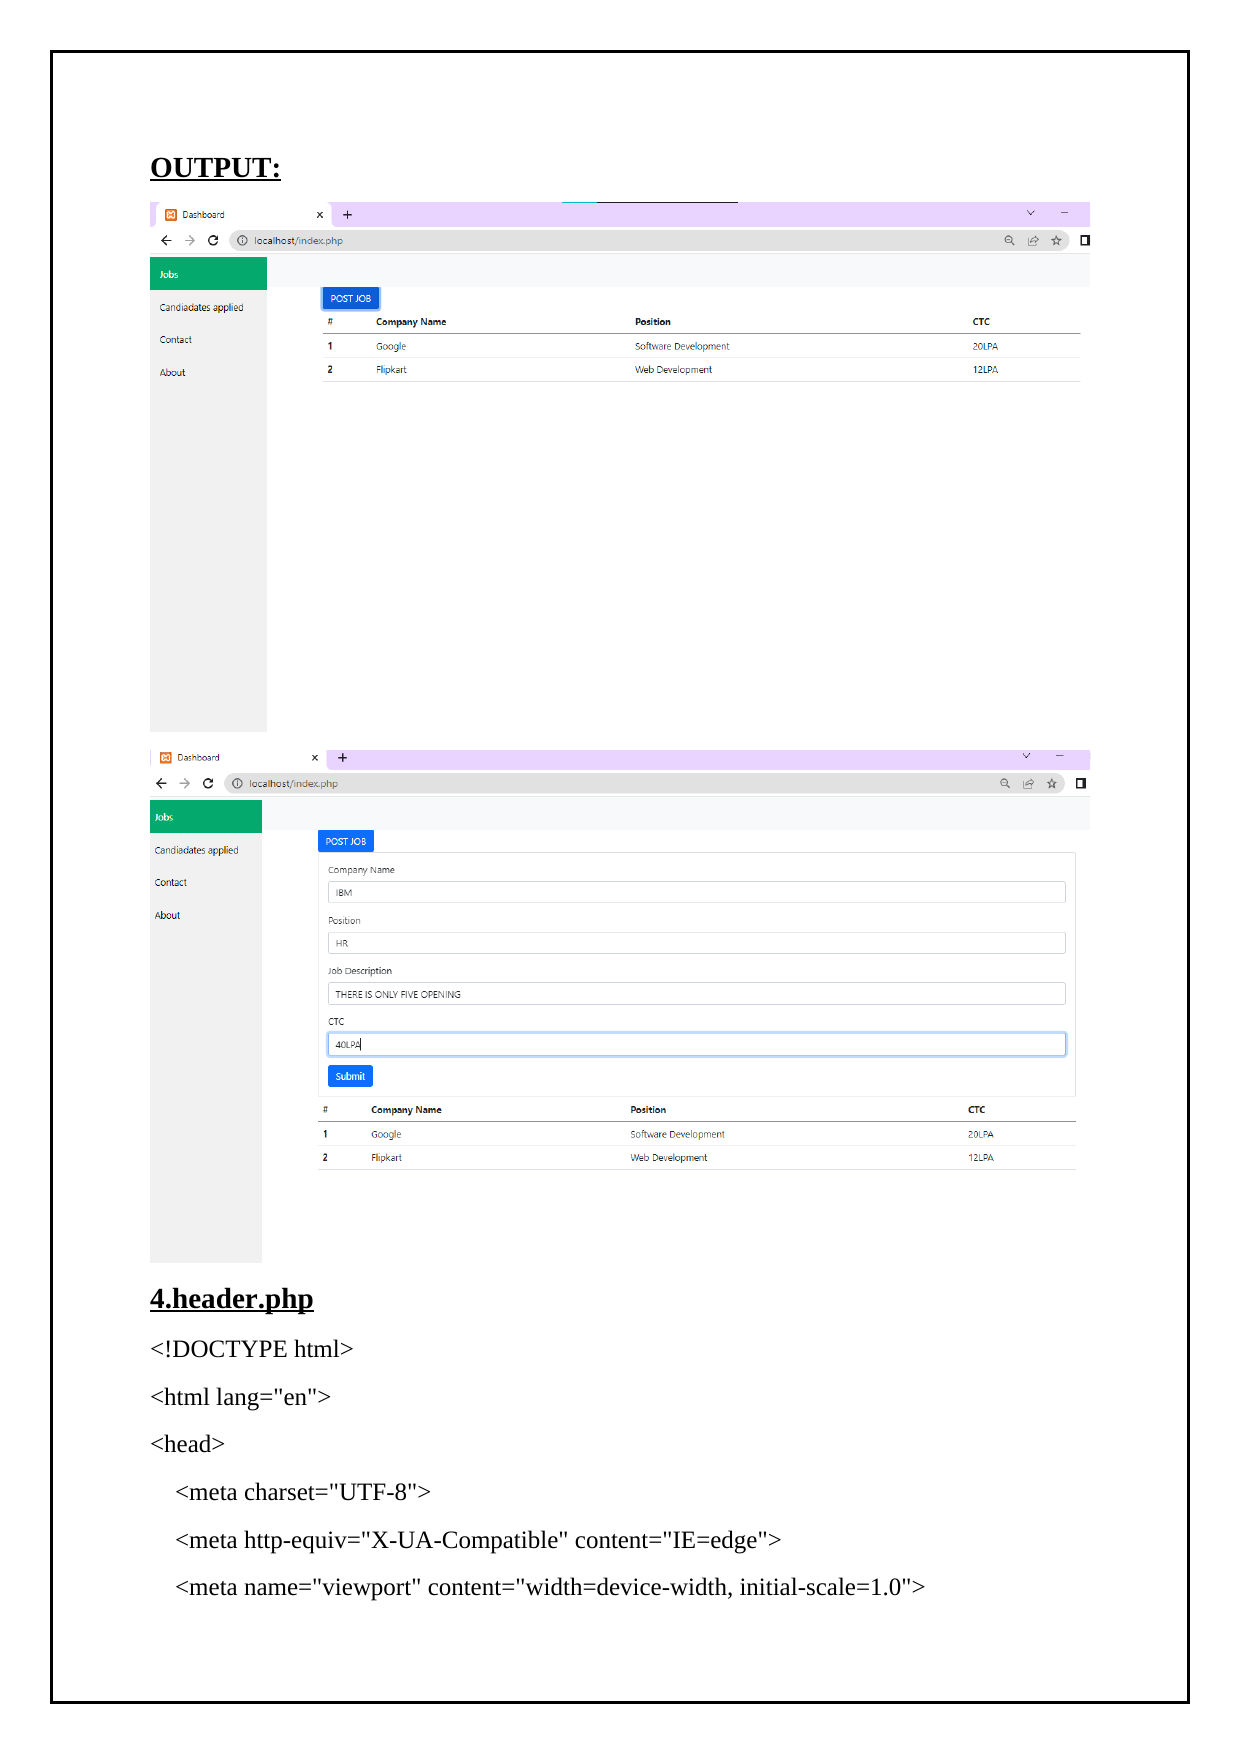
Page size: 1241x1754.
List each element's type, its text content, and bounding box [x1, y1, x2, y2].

text <meta name="viewport" content="width=device-width, initial-scale=1.0"> [150, 1572, 1090, 1601]
text <meta http-equiv="X-UA-Compatible" content="IE=edge"> [150, 1525, 1090, 1553]
text <!DOCTYPE html> [150, 1334, 1090, 1363]
text <meta charset="UTF-8"> [150, 1477, 1090, 1506]
picture [150, 750, 1091, 1263]
text <head> [150, 1429, 1090, 1458]
text <html lang="en"> [150, 1382, 1090, 1410]
text OUTPUT: [150, 150, 1090, 183]
text 4.header.php [150, 1281, 1090, 1315]
picture [150, 202, 1091, 732]
